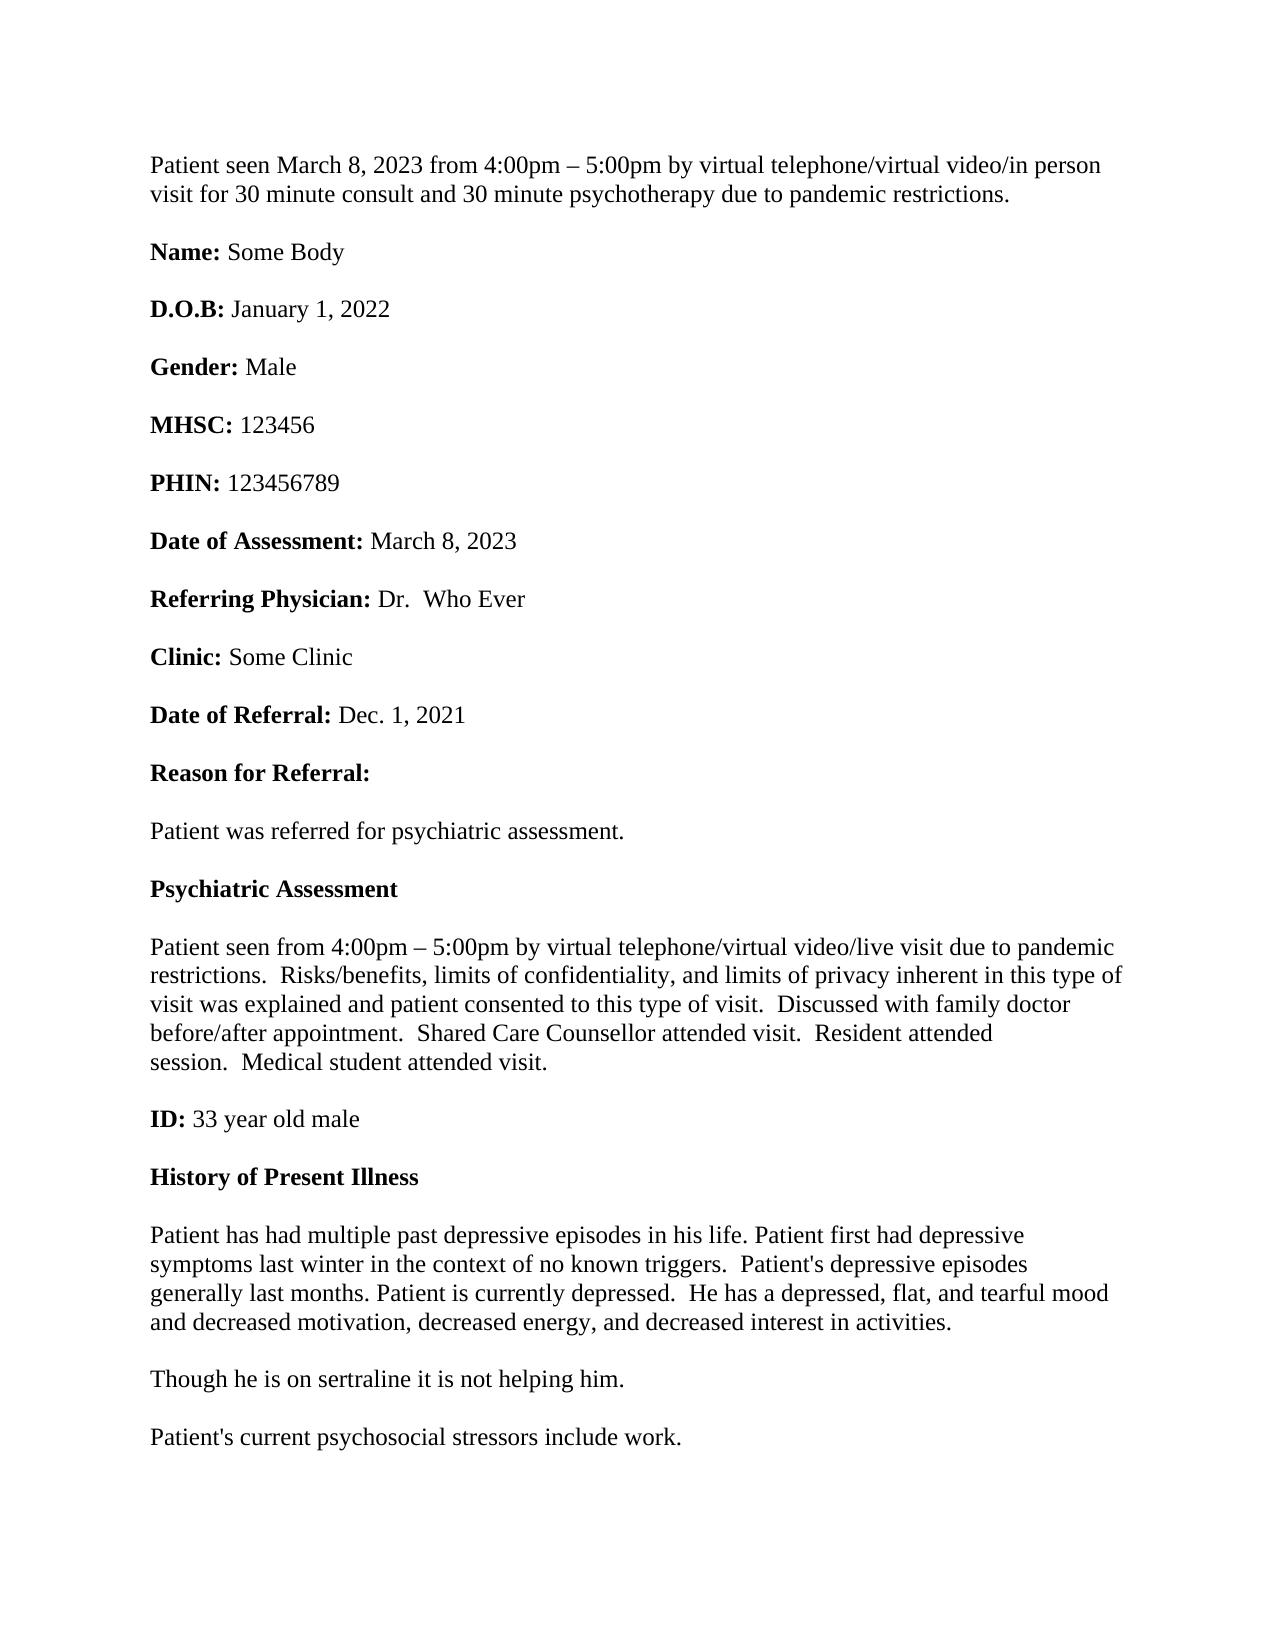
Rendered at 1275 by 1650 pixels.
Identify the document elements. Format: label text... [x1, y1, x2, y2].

text Psychiatric Assessment [150, 874, 1125, 902]
text Date of Referral: Dec. 1, 2021 [150, 700, 1125, 729]
text History of Present Illness [150, 1162, 1125, 1191]
text Name: Some Body [150, 237, 1125, 265]
text Patient has had multiple past depressive episodes in his life. Patient first had depressive symptoms last winter in the context of no known triggers. Patient's depressive episodes generally last months. Patient is currently depressed. He has a depressed, flat, and tearful mood and decreased motivation, decreased energy, and decreased interest in activities. [150, 1220, 1125, 1335]
text MHSC: 123456 [150, 410, 1125, 439]
text Patient seen March 8, 2023 from 4:00pm – 5:00pm by virtual telephone/virtual video/in person visit for 30 minute consult and 30 minute psychotherapy due to pandemic restrictions. [150, 150, 1125, 207]
text PHIN: 123456789 [150, 468, 1125, 497]
text Clinic: Some Clinic [150, 642, 1125, 671]
text Gender: Male [150, 352, 1125, 381]
text Though he is on sertraline it is not helping him. [150, 1364, 1125, 1393]
text Patient was referred for psychiatric assessment. [150, 816, 1125, 844]
text Reason for Referral: [150, 758, 1125, 787]
text Patient seen from 4:00pm – 5:00pm by virtual telephone/virtual video/live visit due to pandemic restrictions. Risks/benefits, limits of confidentiality, and limits of privacy inherent in this type of visit was explained and patient consented to this type of visit. Discussed with family doctor before/after appointment. Shared Care Counsellor attended visit. Resident attended session. Medical student attended visit. [150, 932, 1125, 1075]
text Referring Physician: Dr. Who Ever [150, 584, 1125, 613]
text Date of Assessment: March 8, 2023 [150, 526, 1125, 555]
text Patient's current psychosocial stressors include work. [150, 1422, 1125, 1451]
text ID: 33 year old male [150, 1104, 1125, 1133]
text D.O.B: January 1, 2022 [150, 294, 1125, 323]
